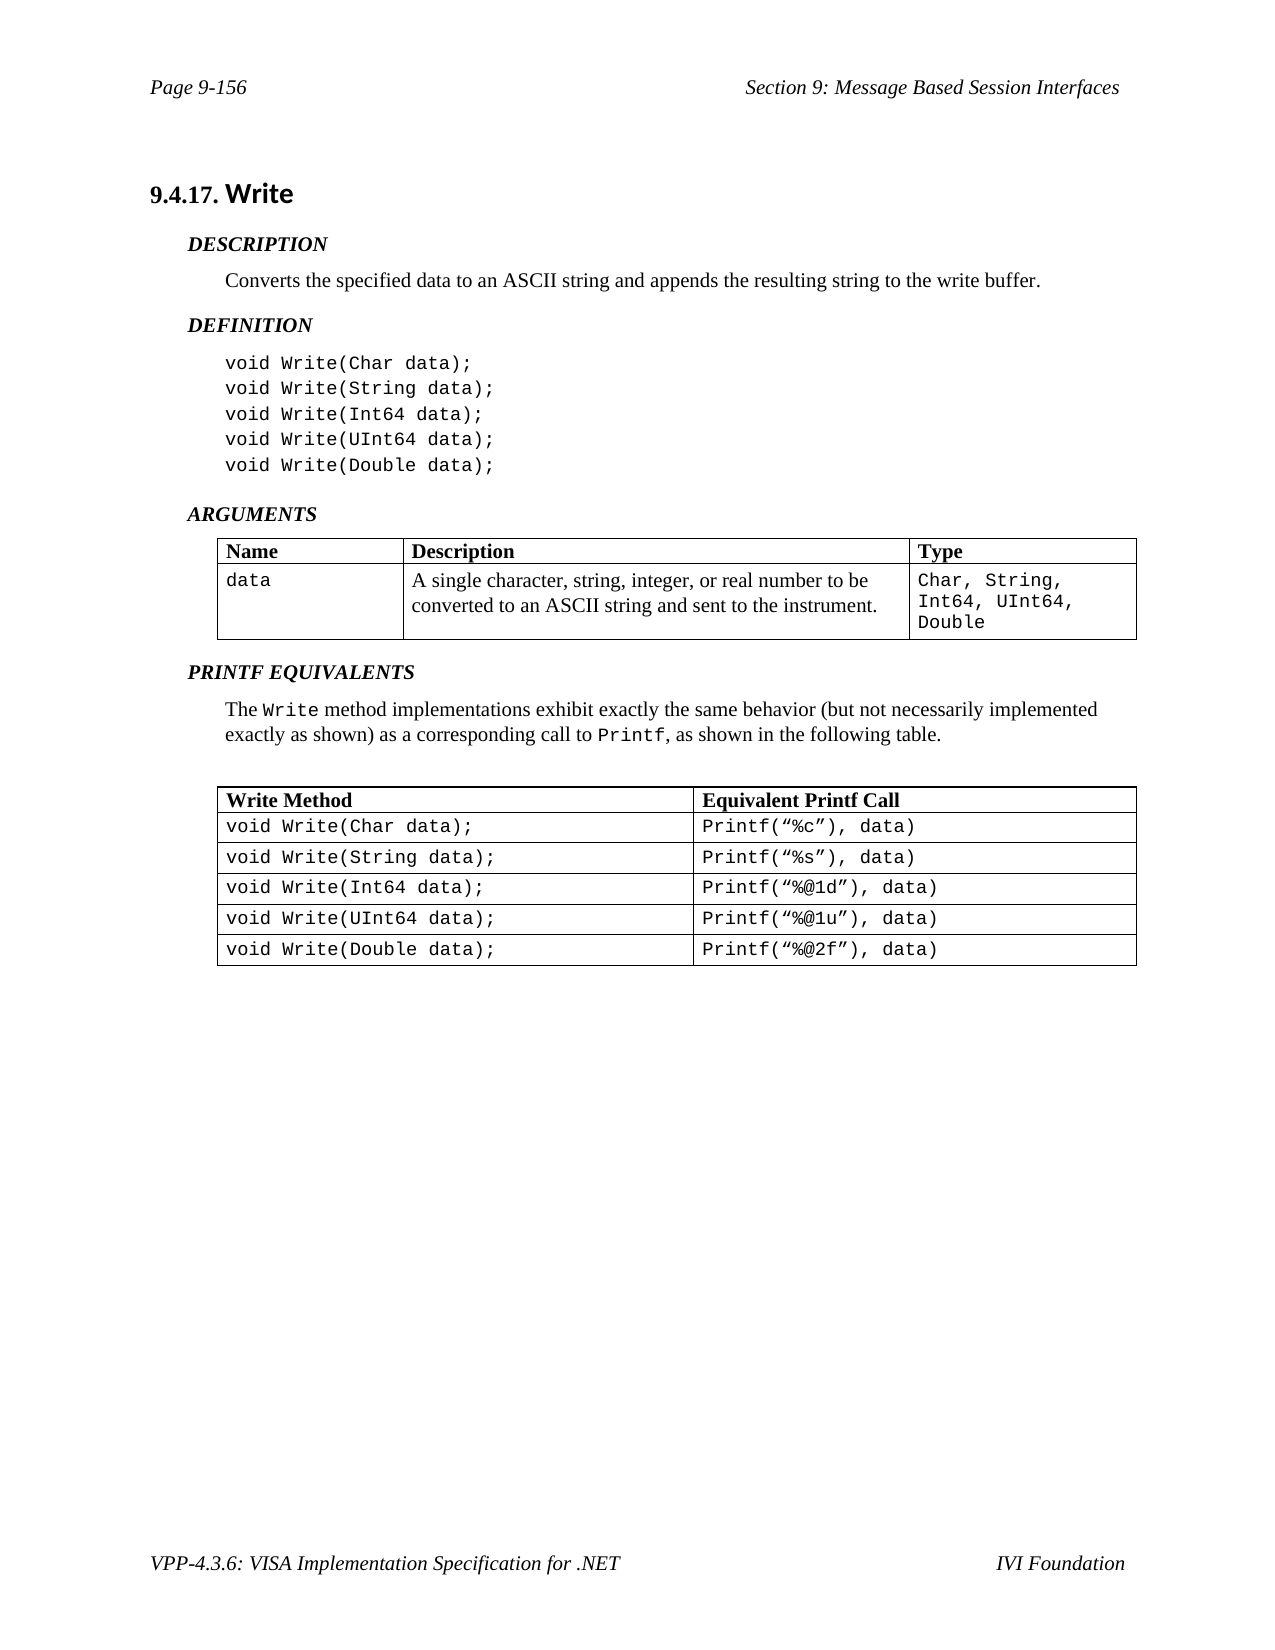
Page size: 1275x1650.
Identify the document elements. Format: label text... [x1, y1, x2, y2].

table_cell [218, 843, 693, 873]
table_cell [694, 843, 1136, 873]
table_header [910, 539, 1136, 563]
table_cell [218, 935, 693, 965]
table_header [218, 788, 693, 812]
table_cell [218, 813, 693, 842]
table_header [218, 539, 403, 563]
subtitle Arguments [187, 502, 1125, 526]
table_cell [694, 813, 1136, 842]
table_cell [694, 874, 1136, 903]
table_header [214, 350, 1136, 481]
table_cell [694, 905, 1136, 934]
text Converts the specified data to an ASCII string and appends the resulting string to the write buffer. [225, 268, 1125, 292]
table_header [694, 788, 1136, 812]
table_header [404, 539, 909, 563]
subtitle PRINTF Equivalents [187, 660, 1125, 684]
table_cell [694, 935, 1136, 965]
text The Write method implementations exhibit exactly the same behavior (but not necessarily implemented exactly as shown) as a corresponding call to Printf, as shown in the following table. [225, 697, 1125, 747]
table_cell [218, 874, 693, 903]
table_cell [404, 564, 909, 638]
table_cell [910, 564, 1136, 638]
subtitle Definition [187, 313, 1125, 337]
subtitle Write [150, 175, 1125, 211]
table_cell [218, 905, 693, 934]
subtitle Description [187, 231, 1125, 256]
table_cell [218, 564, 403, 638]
